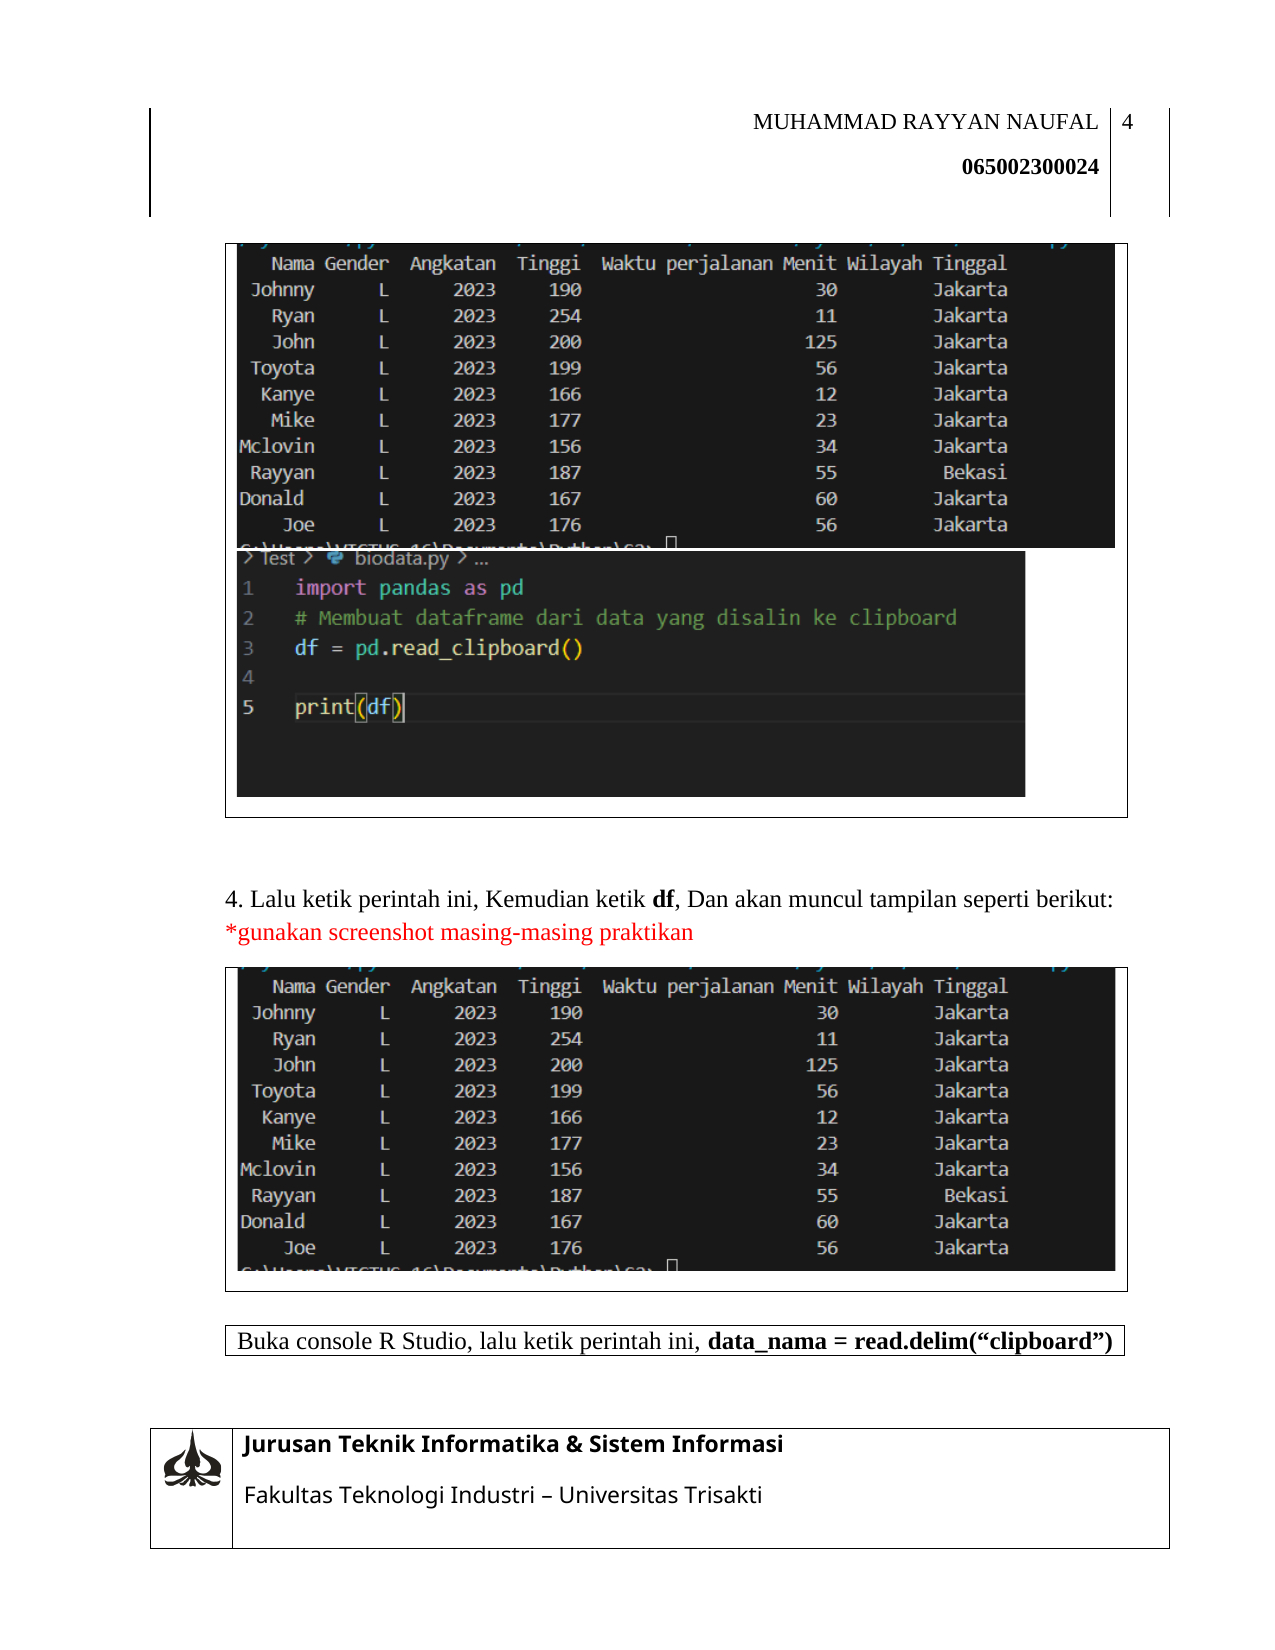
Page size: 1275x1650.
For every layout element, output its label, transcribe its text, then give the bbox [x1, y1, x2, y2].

text 4. Lalu ketik perintah ini, Kemudian ketik df, Dan akan muncul tampilan seperti berikut: [225, 884, 1125, 913]
picture [163, 1428, 222, 1487]
table_header [226, 244, 1127, 817]
table_header [226, 968, 1127, 1291]
picture [237, 967, 1116, 1271]
picture [236, 244, 1115, 548]
picture [236, 551, 1026, 797]
text *gunakan screenshot masing-masing praktikan [225, 917, 1125, 946]
